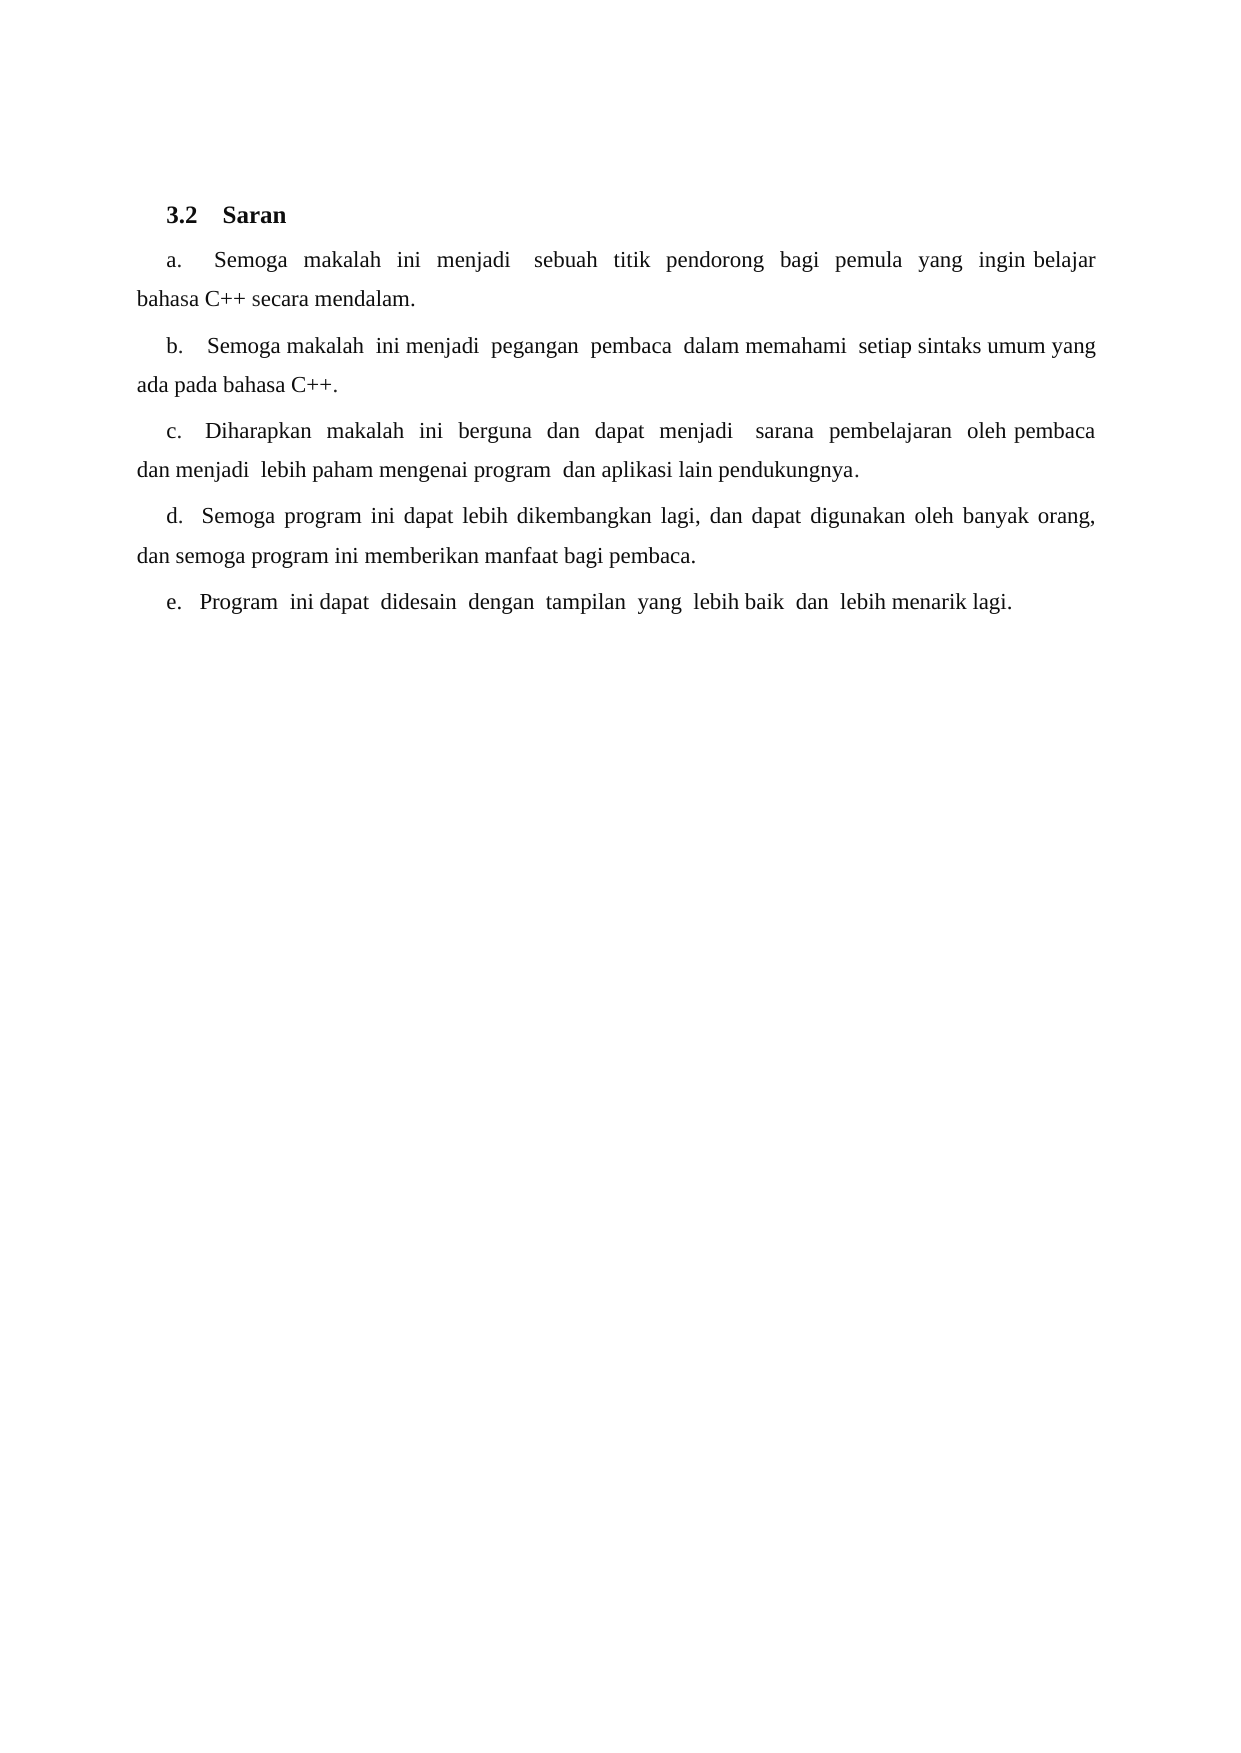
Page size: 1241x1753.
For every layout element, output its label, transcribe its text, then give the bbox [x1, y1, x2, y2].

text e. Program ini dapat didesain dengan tampilan yang lebih baik dan lebih menarik lagi. [137, 588, 1097, 614]
text b. Semoga makalah ini menjadi pegangan pembaca dalam memahami setiap sintaks umum yang ada pada bahasa C++. [137, 332, 1097, 398]
text d. Semoga program ini dapat lebih dikembangkan lagi, dan dapat digunakan oleh banyak orang, dan semoga program ini memberikan manfaat bagi pembaca. [137, 502, 1097, 568]
text c. Diharapkan makalah ini berguna dan dapat menjadi sarana pembelajaran oleh pembaca dan menjadi lebih paham mengenai program dan aplikasi lain pendukungnya. [137, 417, 1097, 483]
text a. Semoga makalah ini menjadi sebuah titik pendorong bagi pemula yang ingin belajar bahasa C++ secara mendalam. [137, 246, 1097, 312]
text 3.2 Saran [137, 201, 1097, 229]
